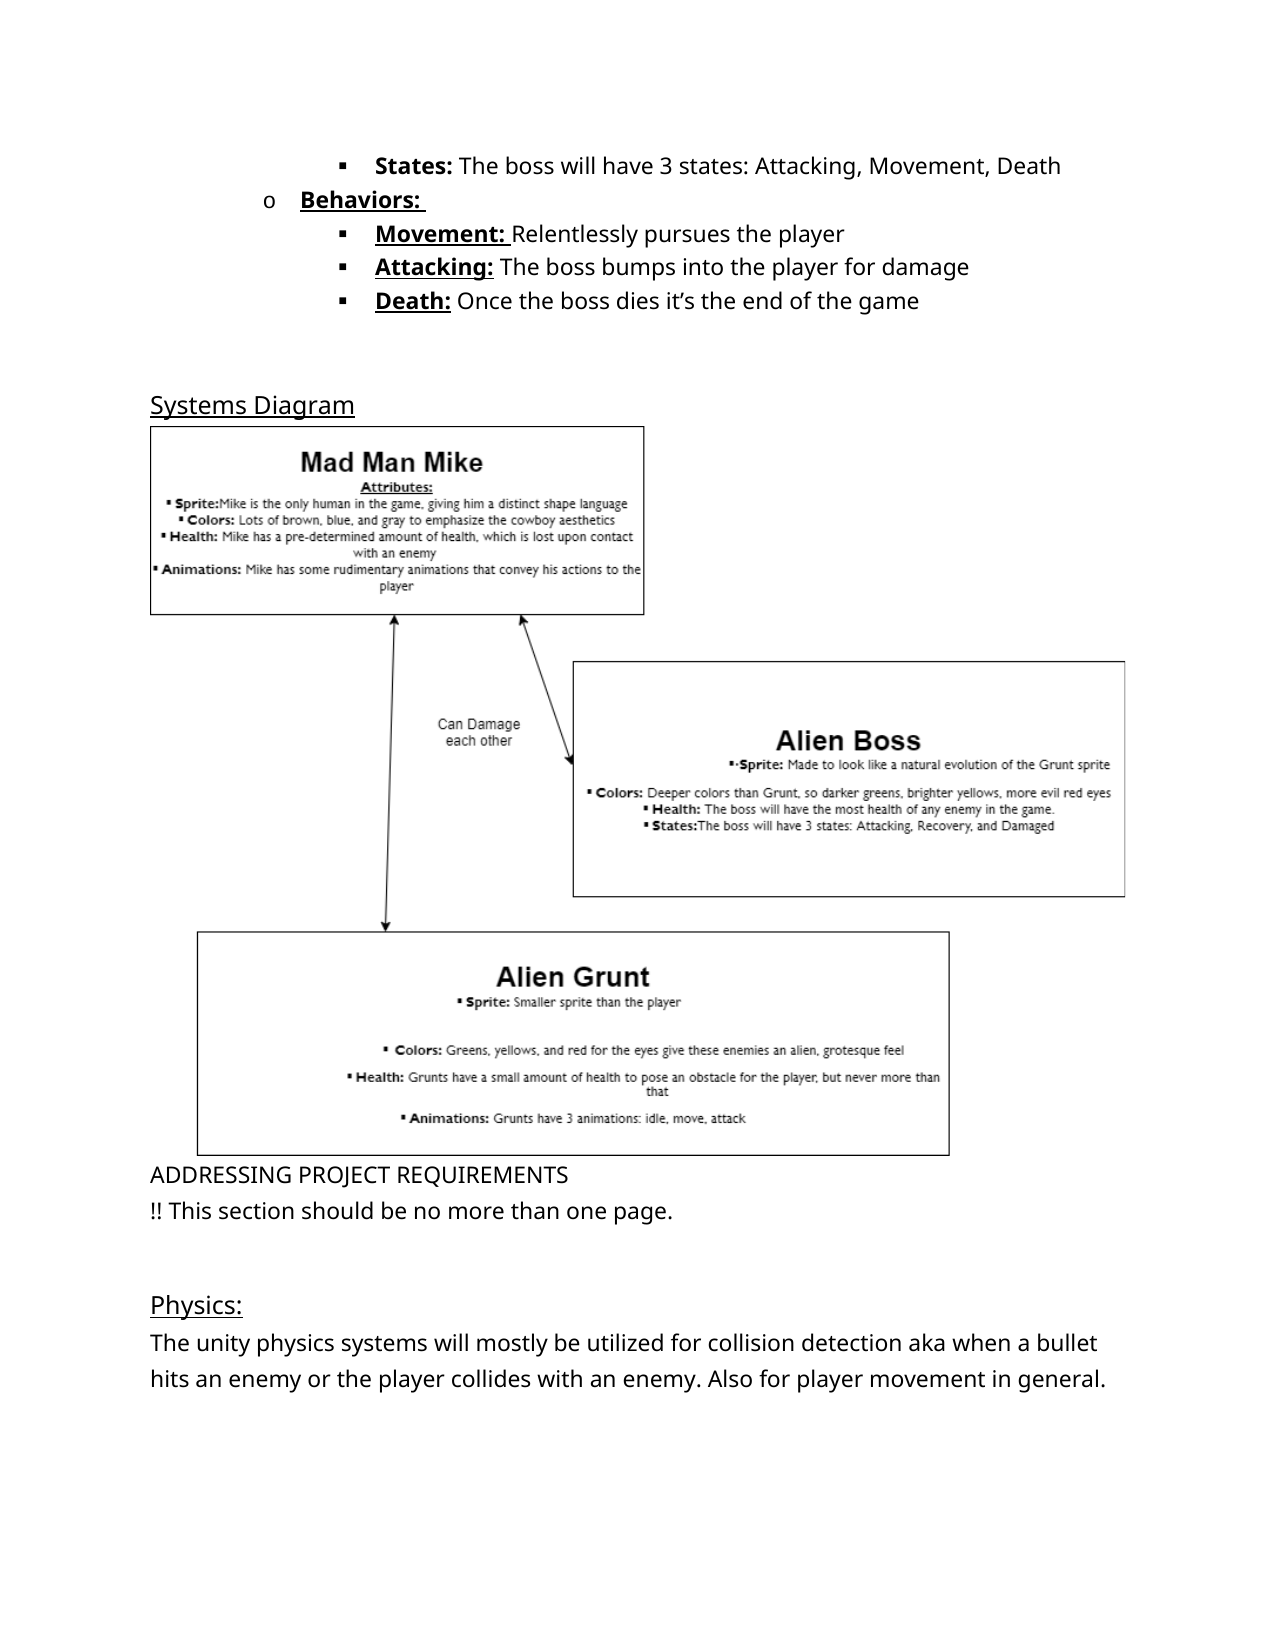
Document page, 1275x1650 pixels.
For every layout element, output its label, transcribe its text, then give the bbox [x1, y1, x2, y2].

text !! This section should be no more than one page. [150, 1195, 1125, 1226]
list States: The boss will have 3 states: Attacking, Movement, Death [337, 150, 1125, 181]
subtitle Physics: [150, 1288, 1125, 1322]
text ADDRESSING PROJECT REQUIREMENTS [150, 1159, 1125, 1190]
subtitle Systems Diagram [150, 387, 1125, 421]
list Movement: Relentlessly pursues the player [337, 218, 1125, 249]
list Attacking: The boss bumps into the player for damage [337, 251, 1125, 283]
list Behaviors: [262, 184, 1125, 215]
list Death: Once the boss dies it’s the end of the game [337, 285, 1125, 316]
text The unity physics systems will mostly be utilized for collision detection aka when a bullet hits an enemy or the player collides with an enemy. Also for player movement in general. [150, 1327, 1125, 1394]
picture [150, 426, 1125, 1156]
